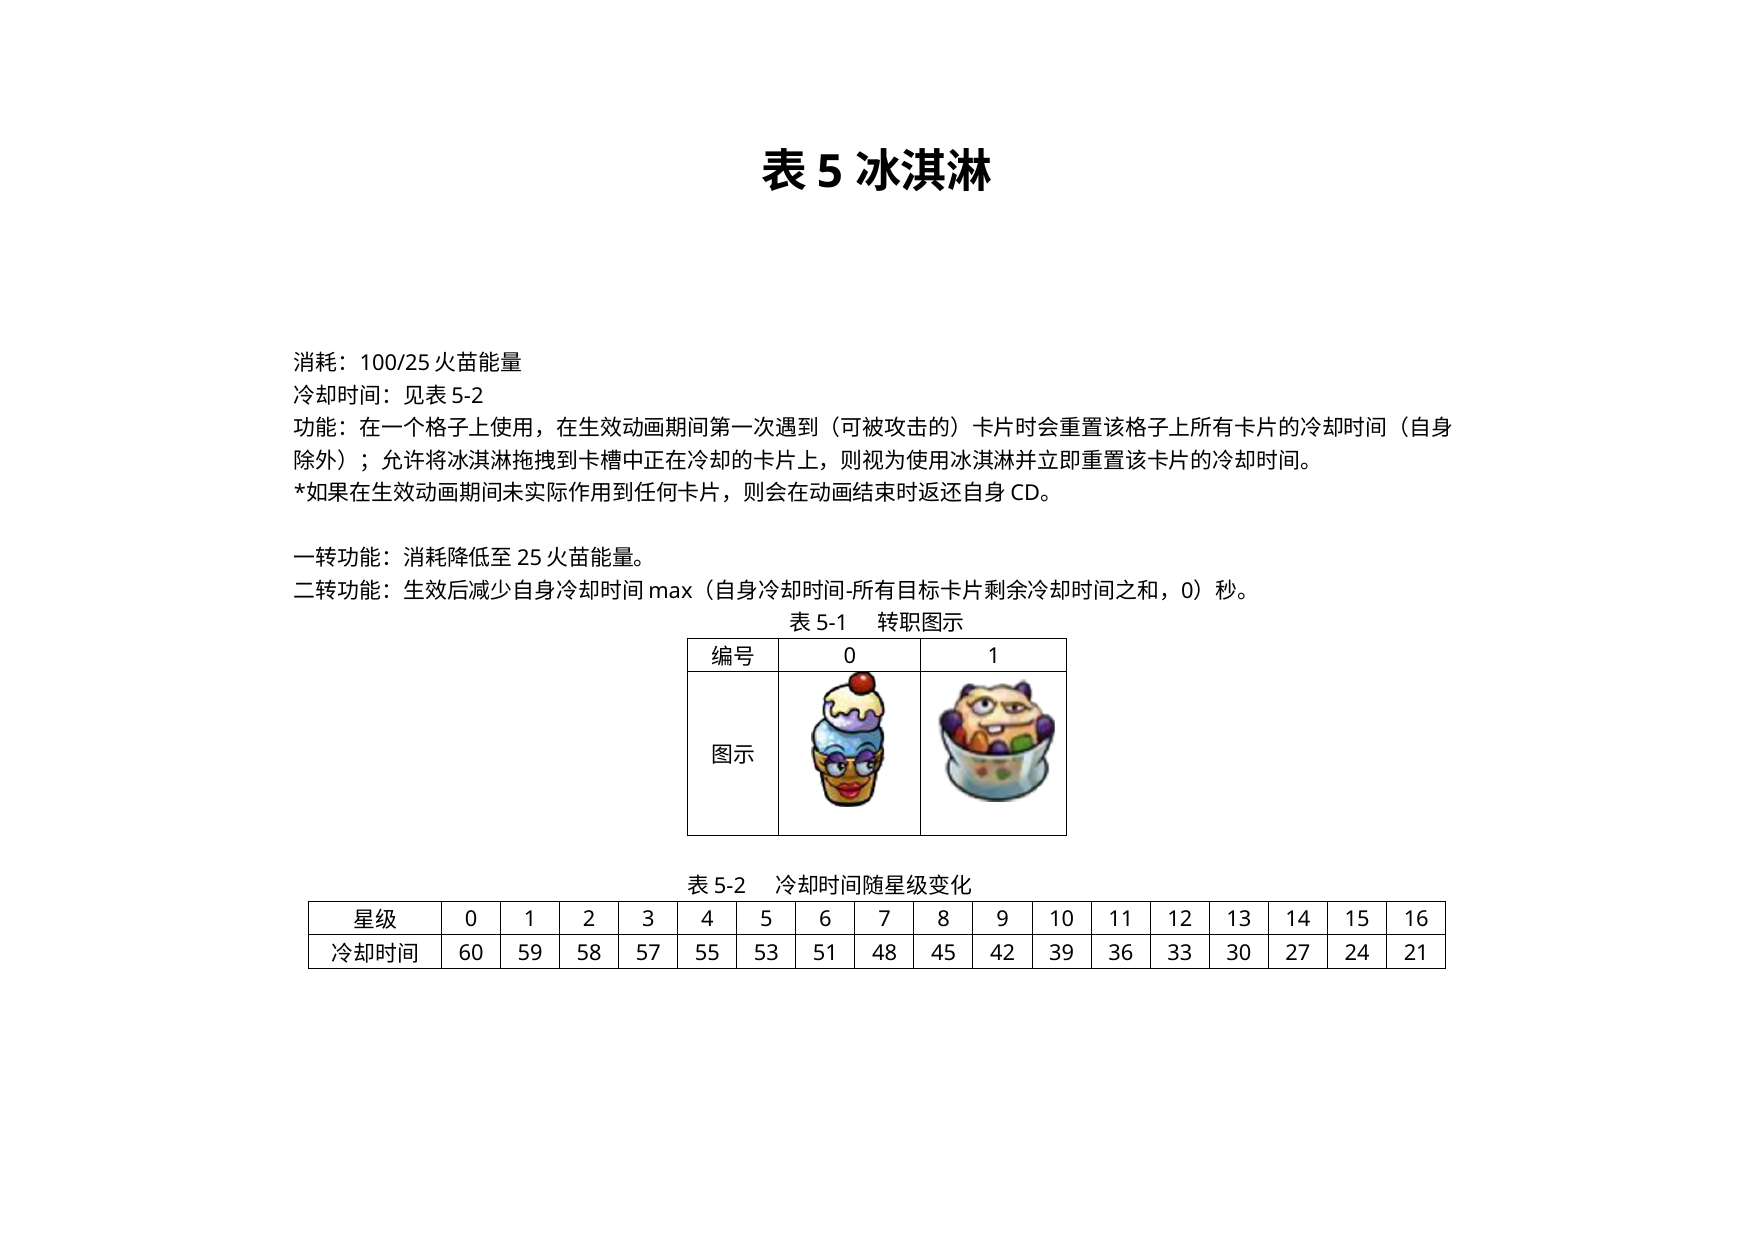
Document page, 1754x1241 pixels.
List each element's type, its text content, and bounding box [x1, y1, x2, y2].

table_cell 21 [1387, 935, 1445, 968]
table_header 5 [737, 902, 795, 934]
table_header 编号 [688, 639, 778, 671]
table_cell 39 [1033, 935, 1091, 968]
table_header 12 [1151, 902, 1209, 934]
text 功能：在一个格子上使用，在生效动画期间第一次遇到（可被攻击的）卡片时会重置该格子上所有卡片的冷却时间（自身除外）；允许将冰淇淋拖拽到卡槽中正在冷却的卡片上，则视为使用冰淇淋并立即重置该卡片的冷却时间。 [294, 410, 1460, 475]
table_cell 55 [678, 935, 736, 968]
table_header 15 [1328, 902, 1386, 934]
table_header 0 [779, 639, 920, 671]
subtitle 表5 冰淇淋 [75, 119, 1679, 217]
text 二转功能：生效后减少自身冷却时间max（自身冷却时间-所有目标卡片剩余冷却时间之和，0）秒。 [294, 572, 1460, 605]
table_header 4 [678, 902, 736, 934]
table_cell 59 [501, 935, 559, 968]
table_header 7 [855, 902, 913, 934]
table_cell 51 [796, 935, 854, 968]
table_header 星级 [309, 902, 441, 934]
table_cell [921, 672, 1066, 834]
table_header 9 [973, 902, 1032, 934]
table_cell 42 [973, 935, 1032, 968]
table_cell 30 [1210, 935, 1268, 968]
table_cell 48 [855, 935, 913, 968]
table_header 0 [442, 902, 500, 934]
table_cell 45 [914, 935, 972, 968]
table_header 2 [560, 902, 618, 934]
text *如果在生效动画期间未实际作用到任何卡片，则会在动画结束时返还自身CD。 [294, 475, 1460, 507]
table_header 8 [914, 902, 972, 934]
picture [789, 672, 910, 807]
table_header 6 [796, 902, 854, 934]
table_cell 24 [1328, 935, 1386, 968]
table_cell 60 [442, 935, 500, 968]
table_cell 27 [1269, 935, 1327, 968]
table_cell 58 [560, 935, 618, 968]
table_header 10 [1033, 902, 1091, 934]
table_cell 53 [737, 935, 795, 968]
table_cell 36 [1092, 935, 1150, 968]
table_cell 57 [619, 935, 677, 968]
table_header 3 [619, 902, 677, 934]
table_header 13 [1210, 902, 1268, 934]
table_header 11 [1092, 902, 1150, 934]
table_cell 图示 [688, 672, 778, 834]
table_cell 冷却时间 [309, 935, 441, 968]
text 表5-1 转职图示 [75, 605, 1679, 637]
text 消耗：100/25火苗能量 [294, 345, 1460, 377]
table_header 14 [1269, 902, 1327, 934]
text 一转功能：消耗降低至25火苗能量。 [294, 540, 1460, 572]
table_cell [779, 672, 920, 834]
table_header 1 [501, 902, 559, 934]
text 冷却时间：见表5-2 [294, 377, 1460, 410]
table_cell 33 [1151, 935, 1209, 968]
table_header 16 [1387, 902, 1445, 934]
table_header 1 [921, 639, 1066, 671]
picture [931, 672, 1056, 811]
text 表5-2 冷却时间随星级变化 [75, 868, 1679, 901]
